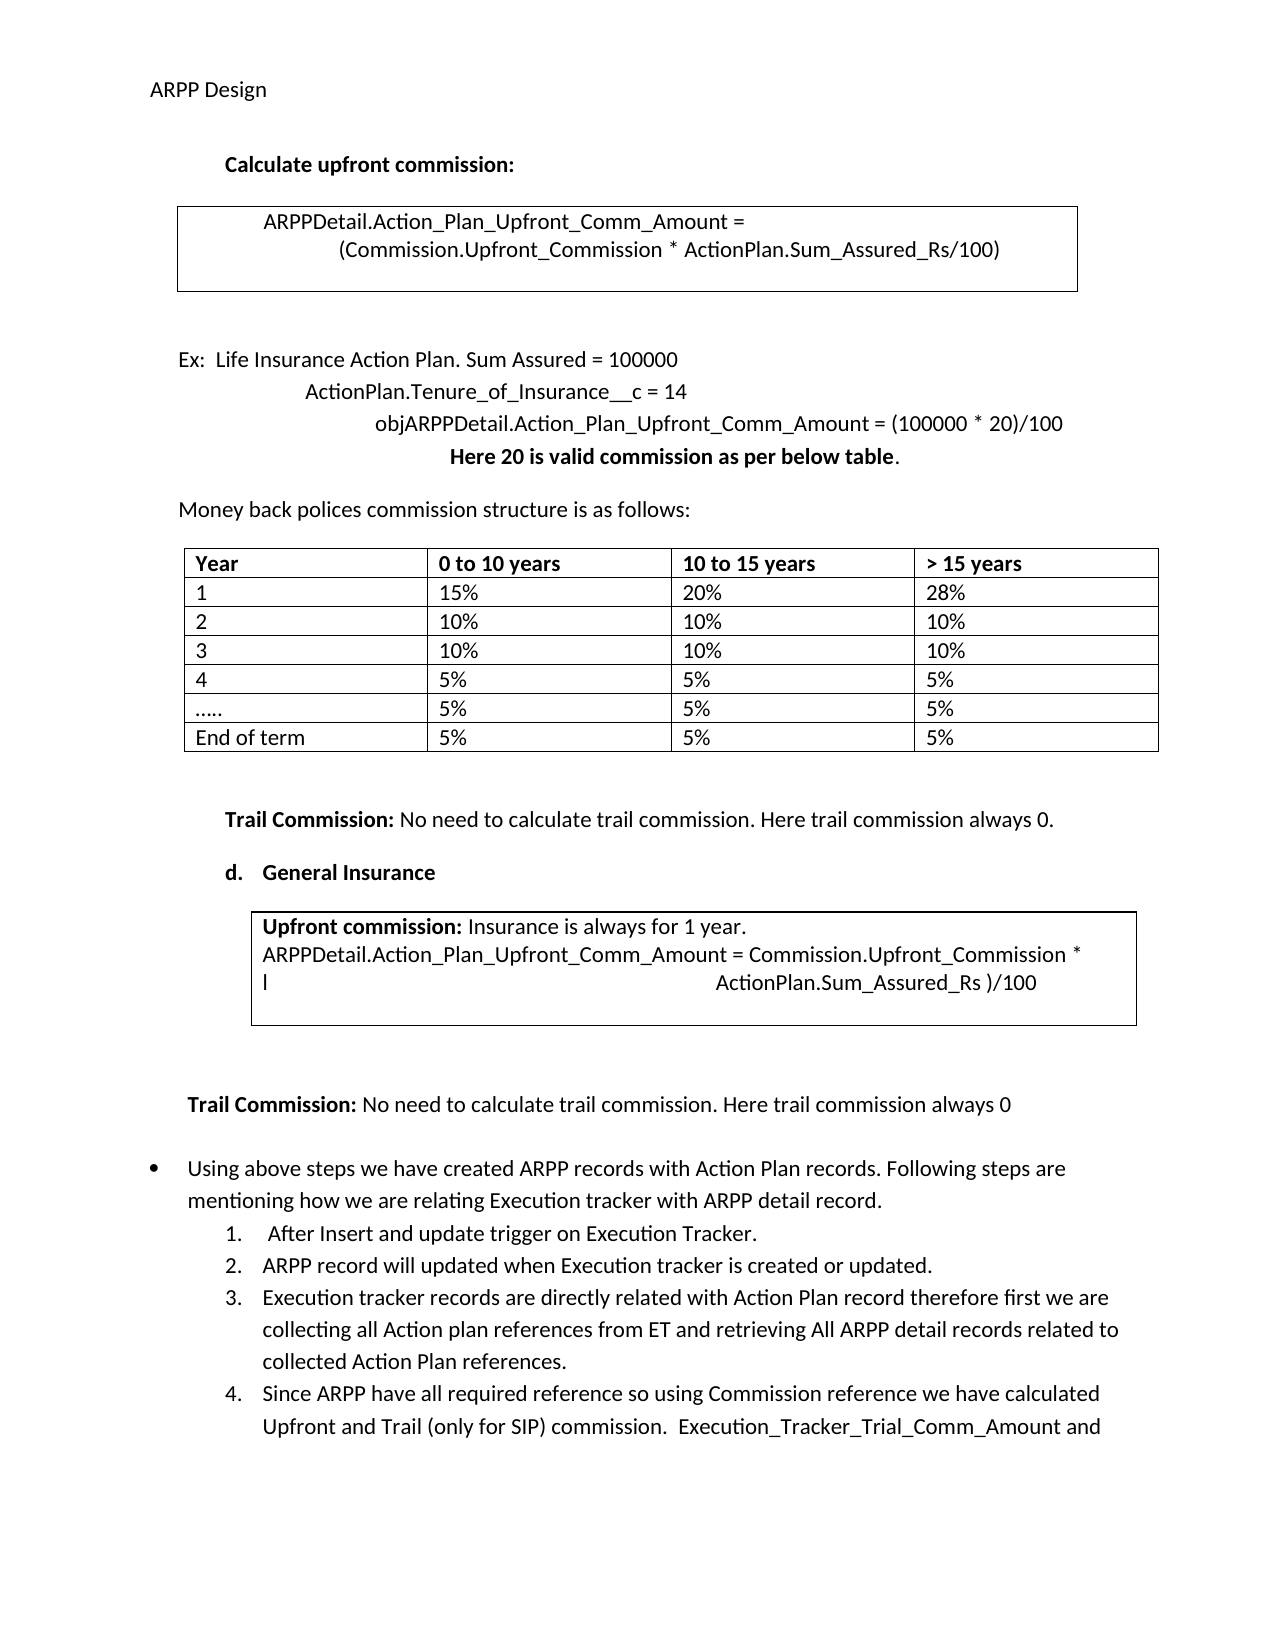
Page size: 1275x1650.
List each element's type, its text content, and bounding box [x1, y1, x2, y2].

table_cell 5% [428, 694, 671, 722]
table_cell 10% [915, 636, 1158, 664]
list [225, 1379, 1125, 1440]
table_header > 15 years [915, 549, 1158, 577]
table_cell 20% [672, 578, 914, 606]
table_cell 5% [428, 665, 671, 693]
table_header ARPPDetail.Action_Plan_Upfront_Comm_Amount = (Commission.Upfront_Commission * ActionPlan.Sum_Assured_Rs/100) [178, 207, 1077, 291]
table_header Upfront commission: Insurance is always for 1 year. ARPPDetail.Action_Plan_Upfront_Comm_Amount = Commission.Upfront_Commission * l ActionPlan.Sum_Assured_Rs )/100 [252, 913, 1136, 1024]
table_cell 5% [915, 694, 1158, 722]
list General Insurance [225, 858, 1125, 886]
table_cell End of term [185, 723, 427, 751]
table_cell 10% [428, 636, 671, 664]
table_header Year [185, 549, 427, 577]
list Execution tracker records are directly related with Action Plan record therefore first we are collecting all Action plan references from ET and retrieving All ARPP detail records related to collected Action Plan references. [225, 1283, 1125, 1375]
table_cell 5% [915, 723, 1158, 751]
table_cell 5% [428, 723, 671, 751]
table_cell 28% [915, 578, 1158, 606]
table_header 0 to 10 years [428, 549, 671, 577]
table_cell 5% [672, 723, 914, 751]
list ARPP record will updated when Execution tracker is created or updated. [225, 1251, 1125, 1279]
table_cell 5% [672, 694, 914, 722]
table_cell 10% [672, 636, 914, 664]
list Trail Commission: No need to calculate trail commission. Here trail commission always 0 [187, 1090, 1125, 1118]
table_header 10 to 15 years [672, 549, 914, 577]
text Money back polices commission structure is as follows: [150, 495, 1125, 523]
table_cell 1 [185, 578, 427, 606]
table_cell 10% [915, 607, 1158, 635]
table_cell 2 [185, 607, 427, 635]
table_cell 15% [428, 578, 671, 606]
text Calculate upfront commission: [150, 150, 1125, 178]
table_cell 5% [915, 665, 1158, 693]
table_cell 10% [672, 607, 914, 635]
table_cell 4 [185, 665, 427, 693]
text Ex: Life Insurance Action Plan. Sum Assured = 100000 ActionPlan.Tenure_of_Insurance__c = 14 objARPPDetail.Action_Plan_Upfront_Comm_Amount = (100000 * 20)/100 Here 20 is valid commission as per below table. [150, 345, 1125, 470]
table_cell ….. [185, 694, 427, 722]
list After Insert and update trigger on Execution Tracker. [225, 1219, 1125, 1247]
table_cell 5% [672, 665, 914, 693]
table_cell 3 [185, 636, 427, 664]
table_cell 10% [428, 607, 671, 635]
list Using above steps we have created ARPP records with Action Plan records. Following steps are mentioning how we are relating Execution tracker with ARPP detail record. [150, 1154, 1125, 1214]
text Trail Commission: No need to calculate trail commission. Here trail commission always 0. [150, 805, 1125, 833]
